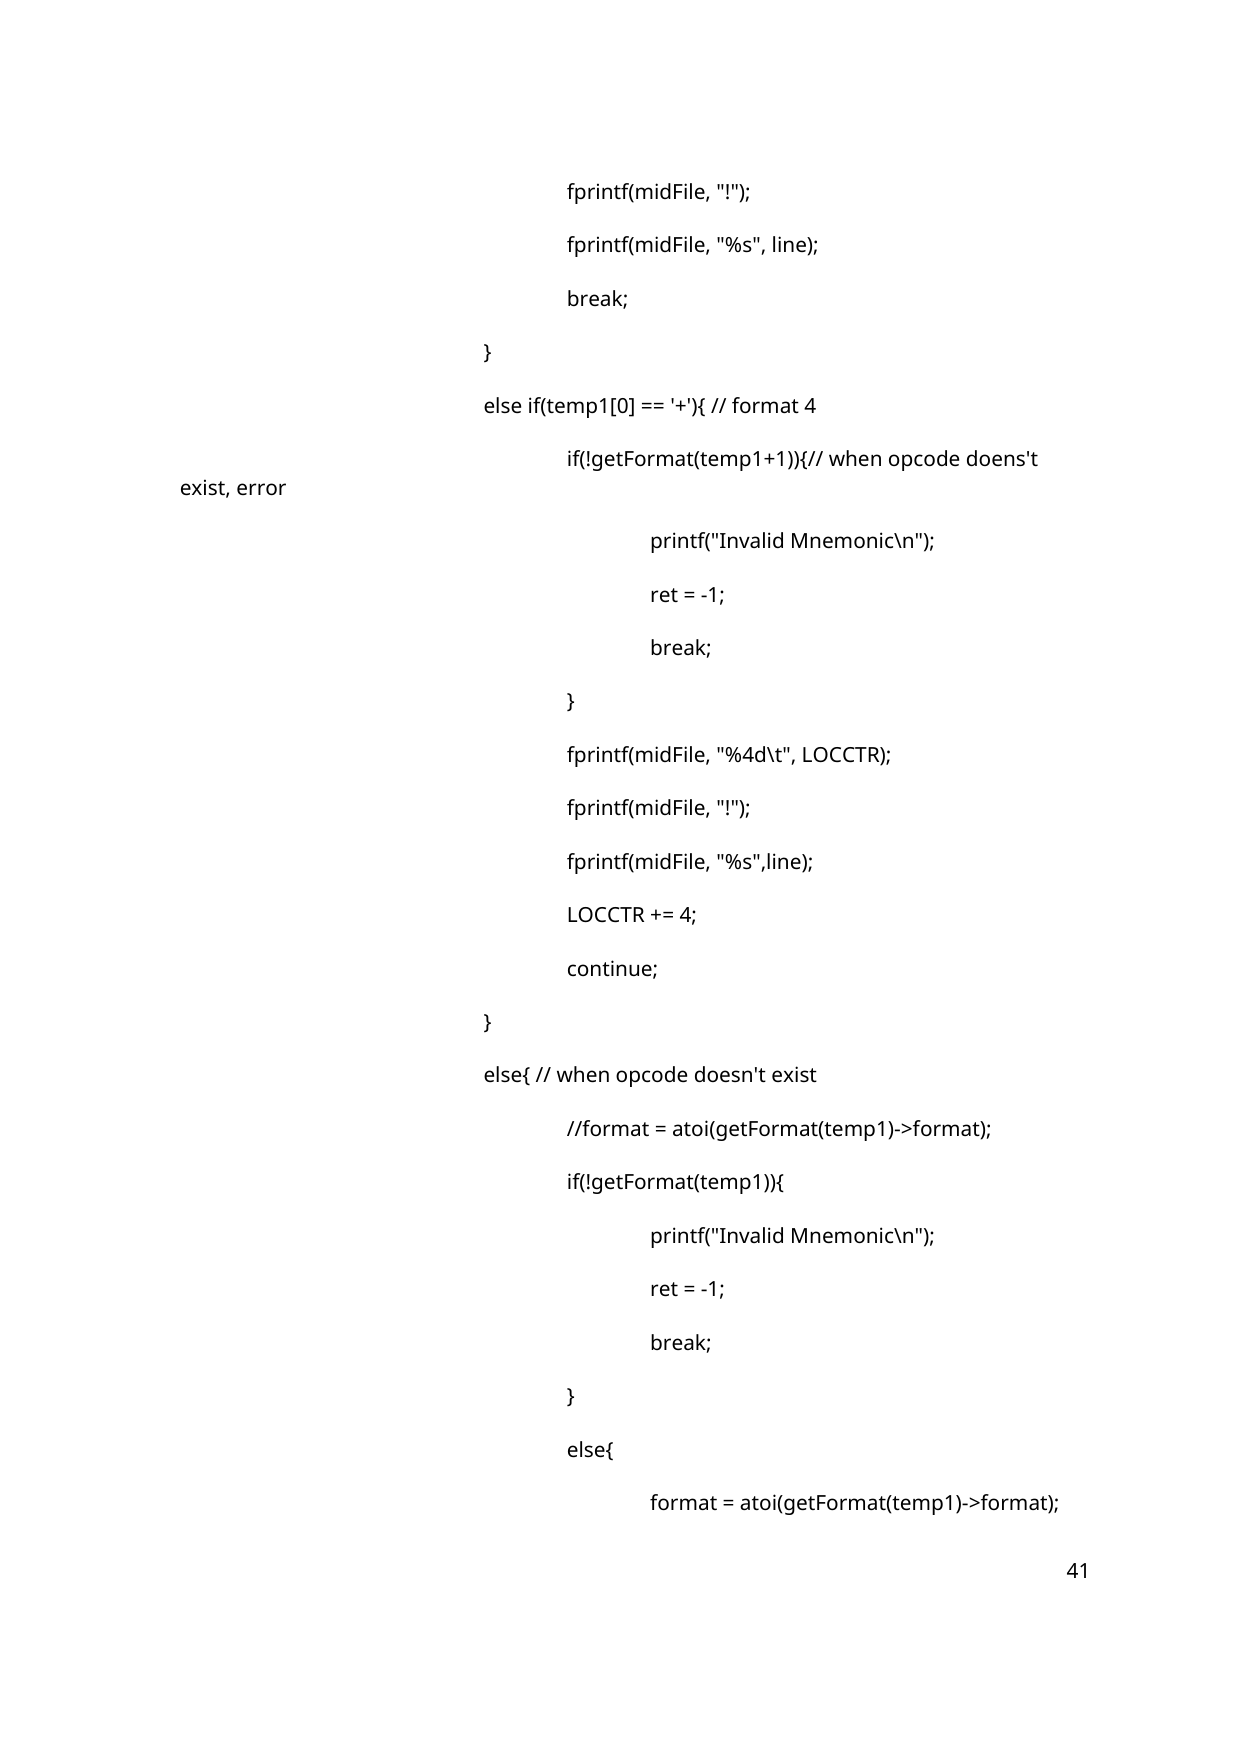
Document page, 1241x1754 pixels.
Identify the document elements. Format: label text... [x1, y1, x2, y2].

text fprintf(midFile, "%s",line); [179, 847, 1090, 875]
text LOCCTR += 4; [179, 900, 1090, 929]
text } [179, 687, 1090, 715]
text else{ [179, 1435, 1090, 1463]
text break; [179, 633, 1090, 662]
text fprintf(midFile, "%4d\t", LOCCTR); [179, 740, 1090, 768]
text fprintf(midFile, "!"); [179, 177, 1090, 206]
text ret = -1; [179, 580, 1090, 608]
text printf("Invalid Mnemonic\n"); [179, 526, 1090, 555]
text fprintf(midFile, "%s", line); [179, 231, 1090, 259]
text } [179, 337, 1090, 366]
text if(!getFormat(temp1)){ [179, 1167, 1090, 1196]
text format = atoi(getFormat(temp1)->format); [179, 1488, 1090, 1517]
text ret = -1; [179, 1274, 1090, 1303]
text else if(temp1[0] == '+'){ // format 4 [179, 391, 1090, 419]
text //format = atoi(getFormat(temp1)->format); [179, 1114, 1090, 1142]
text continue; [179, 954, 1090, 982]
text break; [179, 1328, 1090, 1356]
text if(!getFormat(temp1+1)){// when opcode doens't exist, error [179, 444, 1090, 501]
text } [179, 1007, 1090, 1036]
text else{ // when opcode doesn't exist [179, 1061, 1090, 1089]
text fprintf(midFile, "!"); [179, 793, 1090, 822]
text } [179, 1381, 1090, 1410]
text printf("Invalid Mnemonic\n"); [179, 1221, 1090, 1249]
text break; [179, 284, 1090, 312]
